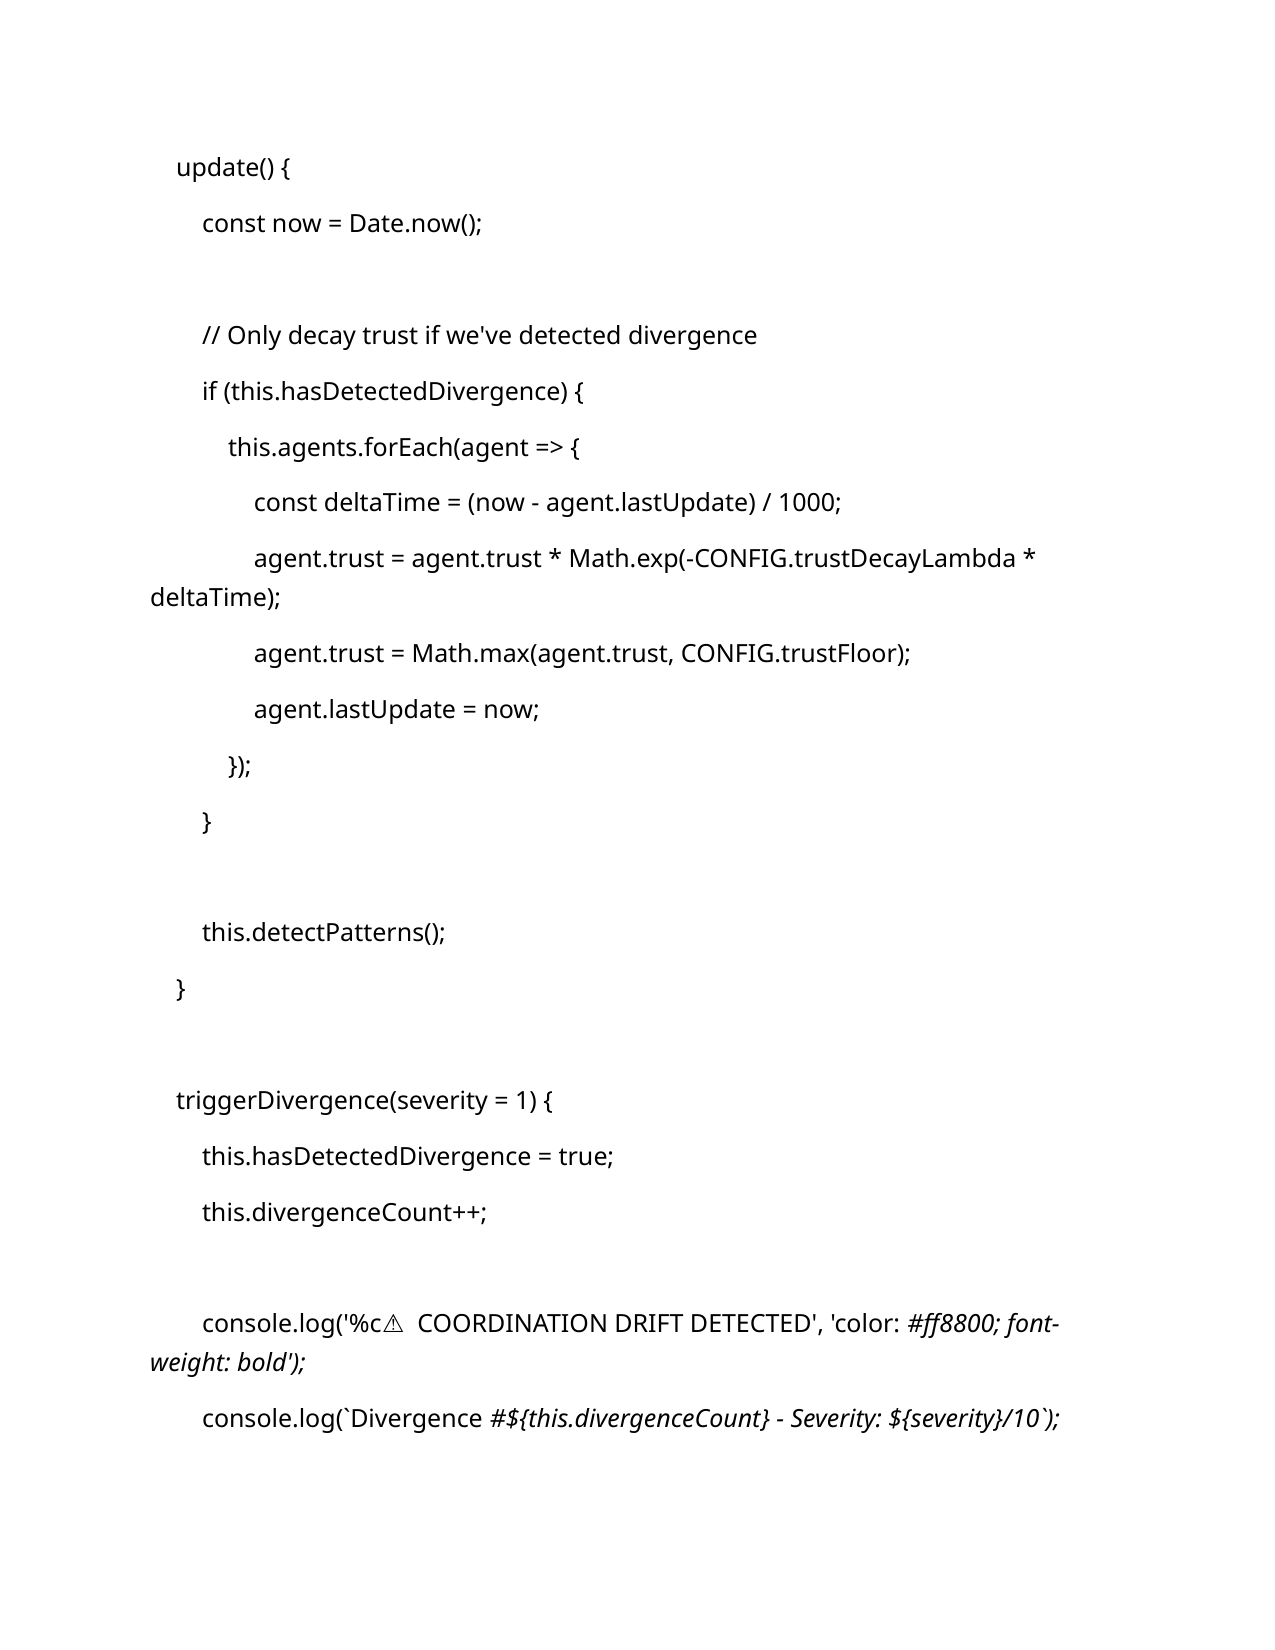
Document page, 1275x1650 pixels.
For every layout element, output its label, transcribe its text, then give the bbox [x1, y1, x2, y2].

text } [150, 971, 1125, 1005]
text triggerDivergence(severity = 1) { [150, 1082, 1125, 1117]
text agent.trust = agent.trust * Math.exp(-CONFIG.trustDecayLambda * deltaTime); [150, 541, 1125, 614]
text this.agents.forEach(agent => { [150, 429, 1125, 463]
text // Only decay trust if we've detected divergence [150, 317, 1125, 352]
text }); [150, 747, 1125, 782]
text agent.lastUpdate = now; [150, 692, 1125, 726]
text } [150, 803, 1125, 837]
text this.hasDetectedDivergence = true; [150, 1138, 1125, 1172]
text update() { [150, 150, 1125, 184]
text if (this.hasDetectedDivergence) { [150, 373, 1125, 407]
text console.log('%c⚠️ COORDINATION DRIFT DETECTED', 'color: #ff8800; font-weight: bold'); [150, 1306, 1125, 1379]
text console.log(`Divergence #${this.divergenceCount} - Severity: ${severity}/10`); [150, 1401, 1125, 1435]
text this.divergenceCount++; [150, 1194, 1125, 1228]
text this.detectPatterns(); [150, 915, 1125, 949]
text agent.trust = Math.max(agent.trust, CONFIG.trustFloor); [150, 636, 1125, 670]
text const deltaTime = (now - agent.lastUpdate) / 1000; [150, 485, 1125, 519]
text const now = Date.now(); [150, 206, 1125, 240]
